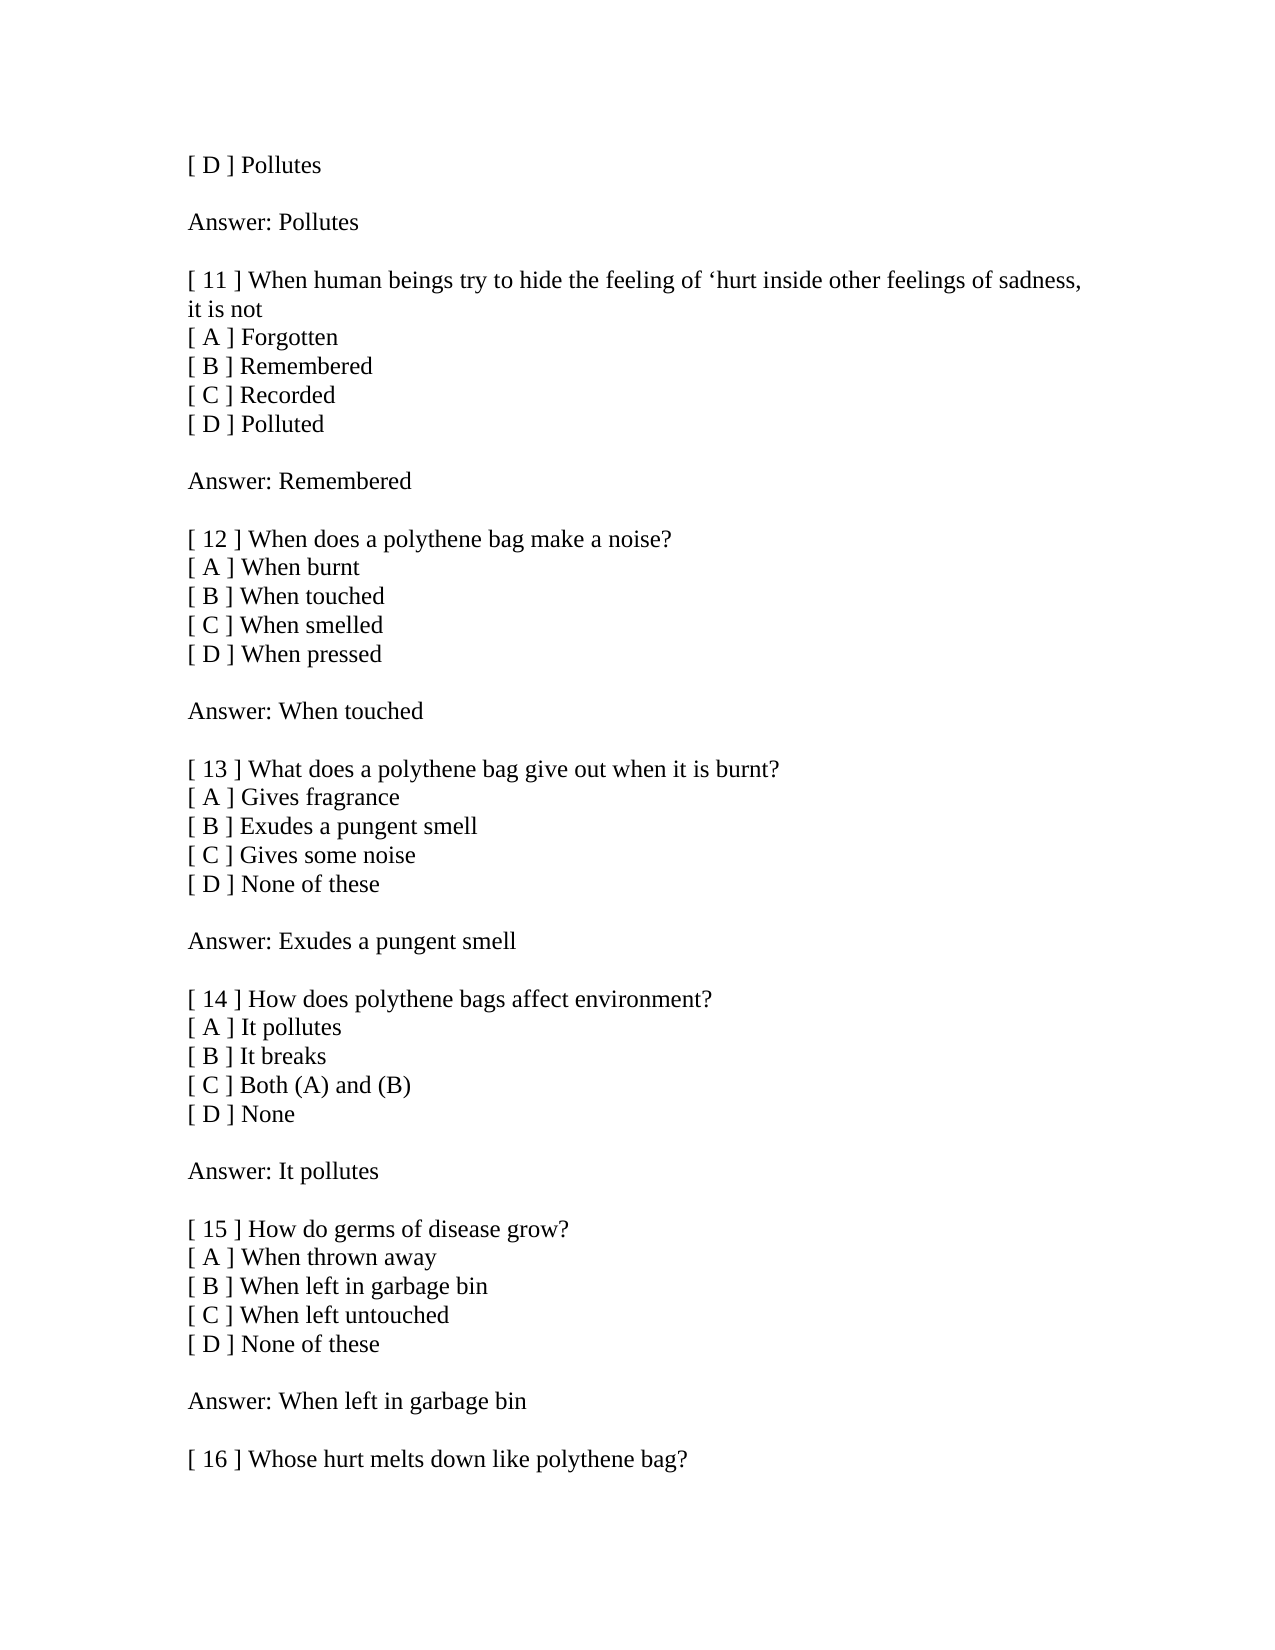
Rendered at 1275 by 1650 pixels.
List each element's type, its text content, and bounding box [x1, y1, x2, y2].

text [ B ] It breaks [187, 1041, 1087, 1070]
text Answer: It pollutes [187, 1156, 1087, 1185]
text [ D ] When pressed [187, 639, 1087, 667]
text Answer: Exudes a pungent smell [187, 926, 1087, 955]
text [ A ] Forgotten [187, 322, 1087, 351]
text [ B ] Exudes a pungent smell [187, 811, 1087, 840]
text [ 15 ] How do germs of disease grow? [187, 1214, 1087, 1242]
text [ D ] None of these [187, 1329, 1087, 1357]
text [ B ] When left in garbage bin [187, 1271, 1087, 1300]
text Answer: Remembered [187, 466, 1087, 495]
text [ D ] None [187, 1099, 1087, 1127]
text [ D ] None of these [187, 869, 1087, 897]
text Answer: Pollutes [187, 207, 1087, 236]
text [ C ] Gives some noise [187, 840, 1087, 869]
text [ C ] Recorded [187, 380, 1087, 409]
text [ A ] Gives fragrance [187, 782, 1087, 811]
text [ A ] When thrown away [187, 1242, 1087, 1271]
text [ D ] Polluted [187, 409, 1087, 437]
text [ 13 ] What does a polythene bag give out when it is burnt? [187, 754, 1087, 782]
text [ A ] It pollutes [187, 1012, 1087, 1041]
text [ C ] When left untouched [187, 1300, 1087, 1329]
text Answer: When touched [187, 696, 1087, 725]
text [ C ] Both (A) and (B) [187, 1070, 1087, 1099]
text [ A ] When burnt [187, 552, 1087, 581]
text [ 16 ] Whose hurt melts down like polythene bag? [187, 1444, 1087, 1472]
text Answer: When left in garbage bin [187, 1386, 1087, 1415]
text [ 11 ] When human beings try to hide the feeling of ‘hurt inside other feelings of sadness, it is not [187, 265, 1087, 322]
text [ 14 ] How does polythene bags affect environment? [187, 984, 1087, 1012]
text [ C ] When smelled [187, 610, 1087, 639]
text [ B ] When touched [187, 581, 1087, 610]
text [ D ] Pollutes [187, 150, 1087, 179]
text [ 12 ] When does a polythene bag make a noise? [187, 524, 1087, 552]
text [ B ] Remembered [187, 351, 1087, 380]
